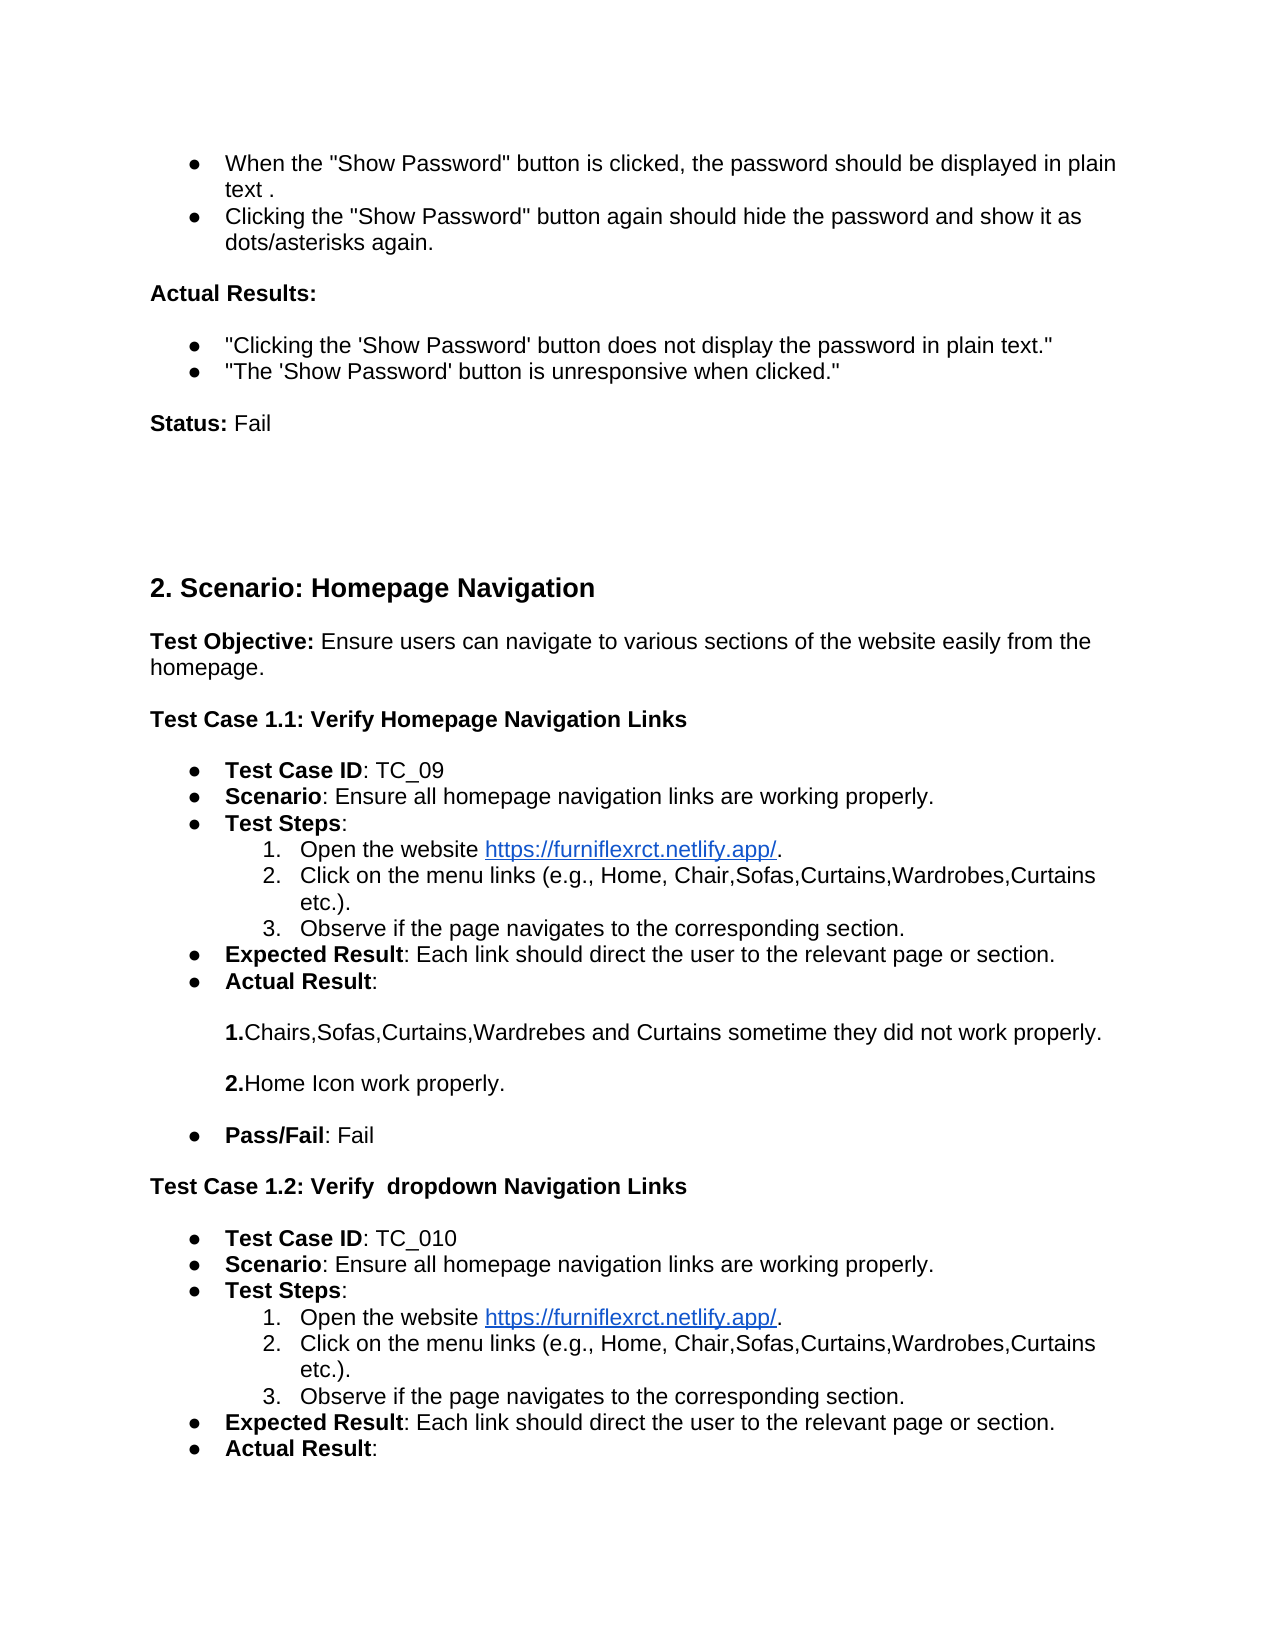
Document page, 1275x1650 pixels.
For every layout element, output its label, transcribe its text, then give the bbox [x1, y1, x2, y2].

text Test Objective: Ensure users can navigate to various sections of the website easily from the homepage. [150, 628, 1125, 681]
list Scenario: Ensure all homepage navigation links are working properly. [187, 783, 1125, 809]
text Status: Fail [150, 409, 1125, 436]
list Test Case ID: TC_010 [187, 1224, 1125, 1251]
list Clicking the "Show Password" button again should hide the password and show it as dots/asterisks again. [187, 203, 1125, 255]
text 2.Home Icon work properly. [225, 1070, 1125, 1097]
list Scenario: Ensure all homepage navigation links are working properly. [187, 1251, 1125, 1277]
list When the "Show Password" button is clicked, the password should be displayed in plain text . [187, 150, 1125, 203]
text 1.Chairs,Sofas,Curtains,Wardrebes and Curtains sometime they did not work properly. [225, 1019, 1125, 1045]
list Expected Result: Each link should direct the user to the relevant page or section. [187, 1409, 1125, 1435]
list Open the website https://furniflexrct.netlify.app/. [262, 836, 1125, 862]
list Open the website https://furniflexrct.netlify.app/. [262, 1303, 1125, 1330]
list Observe if the page navigates to the corresponding section. [262, 1383, 1125, 1409]
list Click on the menu links (e.g., Home, Chair,Sofas,Curtains,Wardrobes,Curtains etc.). [262, 862, 1125, 915]
list Expected Result: Each link should direct the user to the relevant page or section. [187, 941, 1125, 968]
list Pass/Fail: Fail [187, 1122, 1125, 1148]
list "Clicking the 'Show Password' button does not display the password in plain text." [187, 332, 1125, 358]
list Observe if the page navigates to the corresponding section. [262, 915, 1125, 941]
list Test Case ID: TC_09 [187, 757, 1125, 783]
list Actual Result: [187, 968, 1125, 994]
text Actual Results: [150, 280, 1125, 307]
list Actual Result: [187, 1435, 1125, 1462]
list Test Steps: [187, 1277, 1125, 1303]
subtitle Test Case 1.1: Verify Homepage Navigation Links [150, 706, 1125, 732]
list Test Steps: [187, 809, 1125, 836]
subtitle Test Case 1.2: Verify dropdown Navigation Links [150, 1173, 1125, 1199]
subtitle 2. Scenario: Homepage Navigation [150, 572, 1125, 603]
list "The 'Show Password' button is unresponsive when clicked." [187, 358, 1125, 384]
list Click on the menu links (e.g., Home, Chair,Sofas,Curtains,Wardrobes,Curtains etc.). [262, 1330, 1125, 1383]
